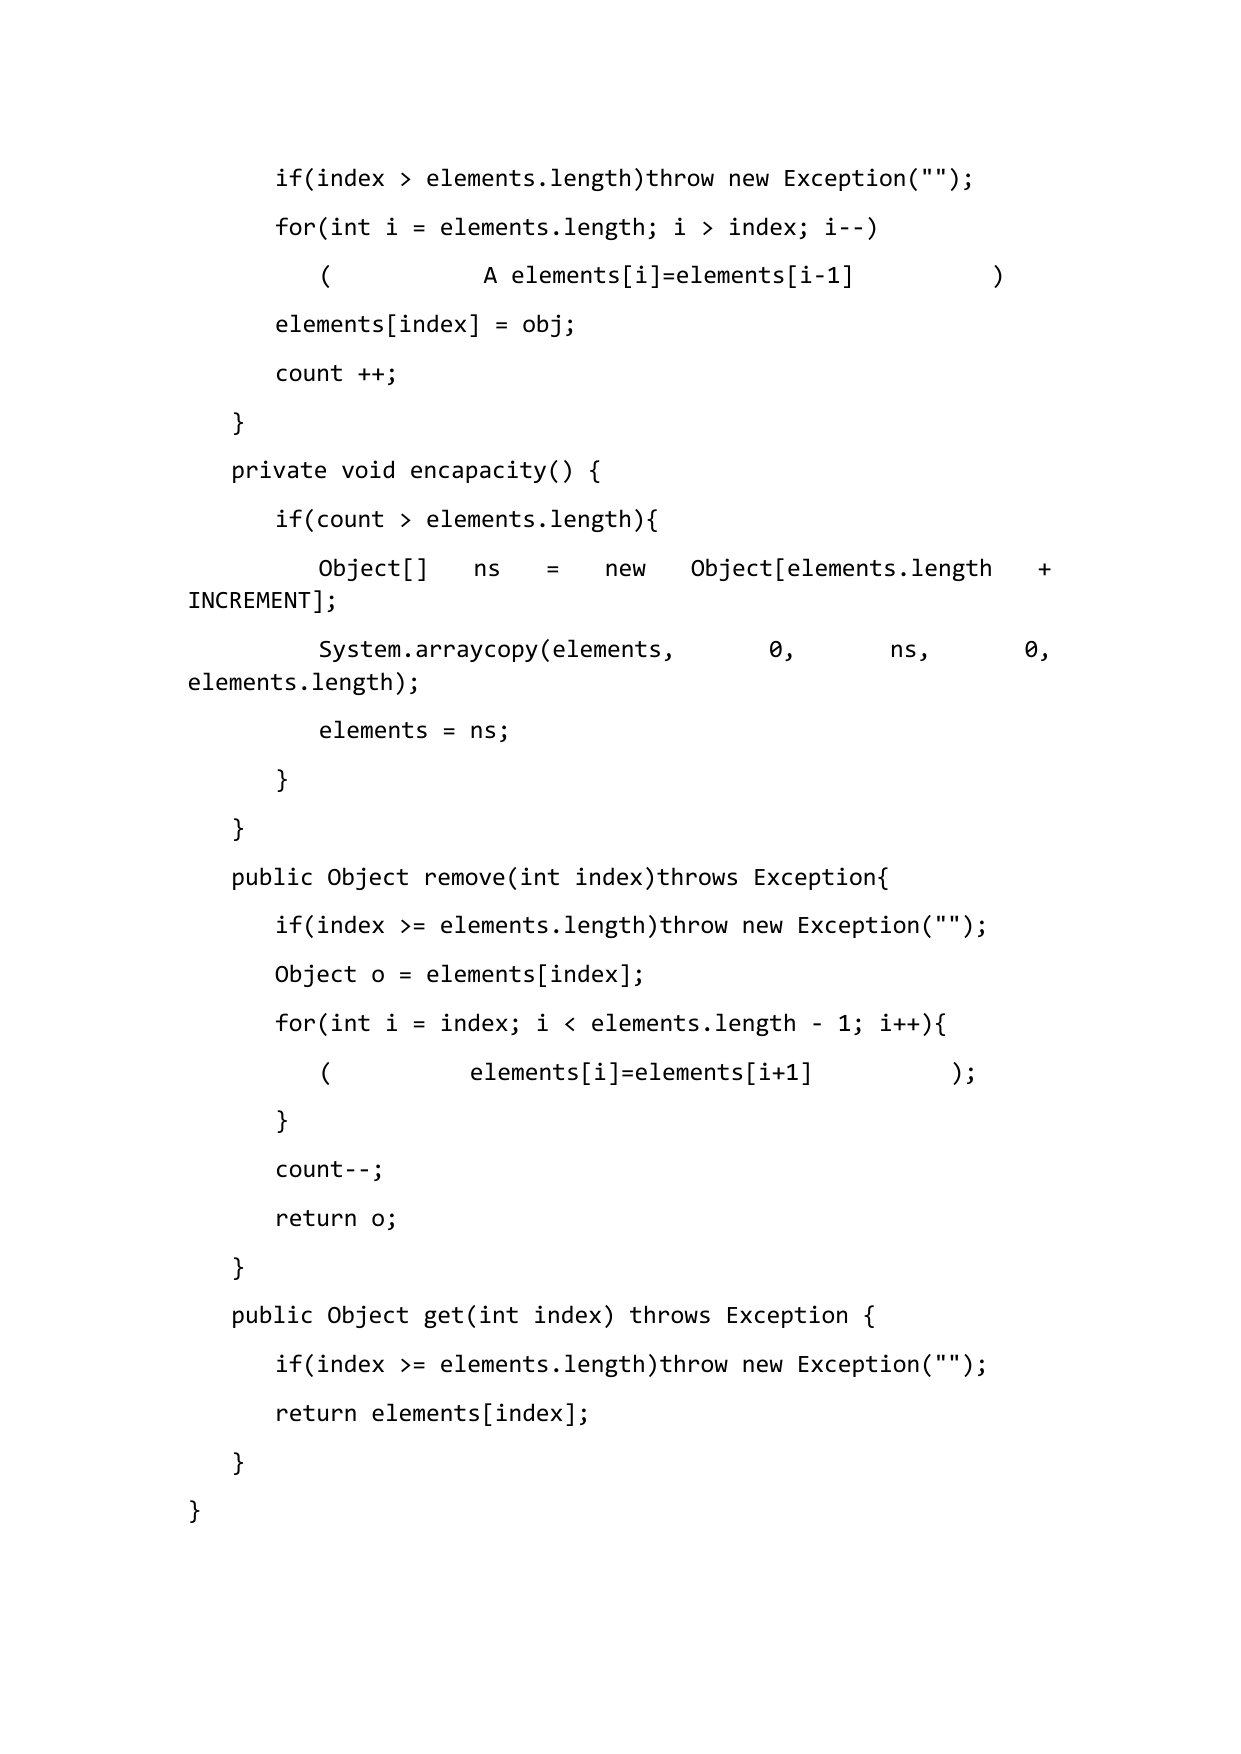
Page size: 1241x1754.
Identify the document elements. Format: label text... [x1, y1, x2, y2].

text Object o = elements[index]; [187, 958, 1053, 991]
text } [187, 1104, 1053, 1137]
text ( elements[i]=elements[i+1] ); [187, 1056, 1053, 1088]
text ( A elements[i]=elements[i-1] ) [275, 259, 1053, 292]
text public Object remove(int index)throws Exception{ [187, 861, 1053, 893]
text } [187, 1494, 1053, 1527]
text elements[index] = obj; [187, 308, 1053, 341]
text } [187, 406, 1053, 438]
text return o; [187, 1202, 1053, 1234]
text count--; [187, 1153, 1053, 1186]
text for(int i = elements.length; i > index; i--) [187, 211, 1053, 243]
text Object[] ns = new Object[elements.length + INCREMENT]; [187, 552, 1053, 617]
text } [187, 1251, 1053, 1283]
text } [187, 1446, 1053, 1478]
text count ++; [187, 357, 1053, 389]
text elements = ns; [187, 714, 1053, 747]
text if(index >= elements.length)throw new Exception(""); [187, 1348, 1053, 1381]
text if(index > elements.length)throw new Exception(""); [187, 162, 1053, 194]
text if(count > elements.length){ [187, 503, 1053, 536]
text public Object get(int index) throws Exception { [187, 1299, 1053, 1332]
text } [187, 812, 1053, 844]
text if(index >= elements.length)throw new Exception(""); [187, 909, 1053, 942]
text return elements[index]; [187, 1397, 1053, 1429]
text private void encapacity() { [187, 454, 1053, 487]
text for(int i = index; i < elements.length - 1; i++){ [187, 1007, 1053, 1039]
text System.arraycopy(elements, 0, ns, 0, elements.length); [187, 633, 1053, 698]
text } [187, 763, 1053, 796]
